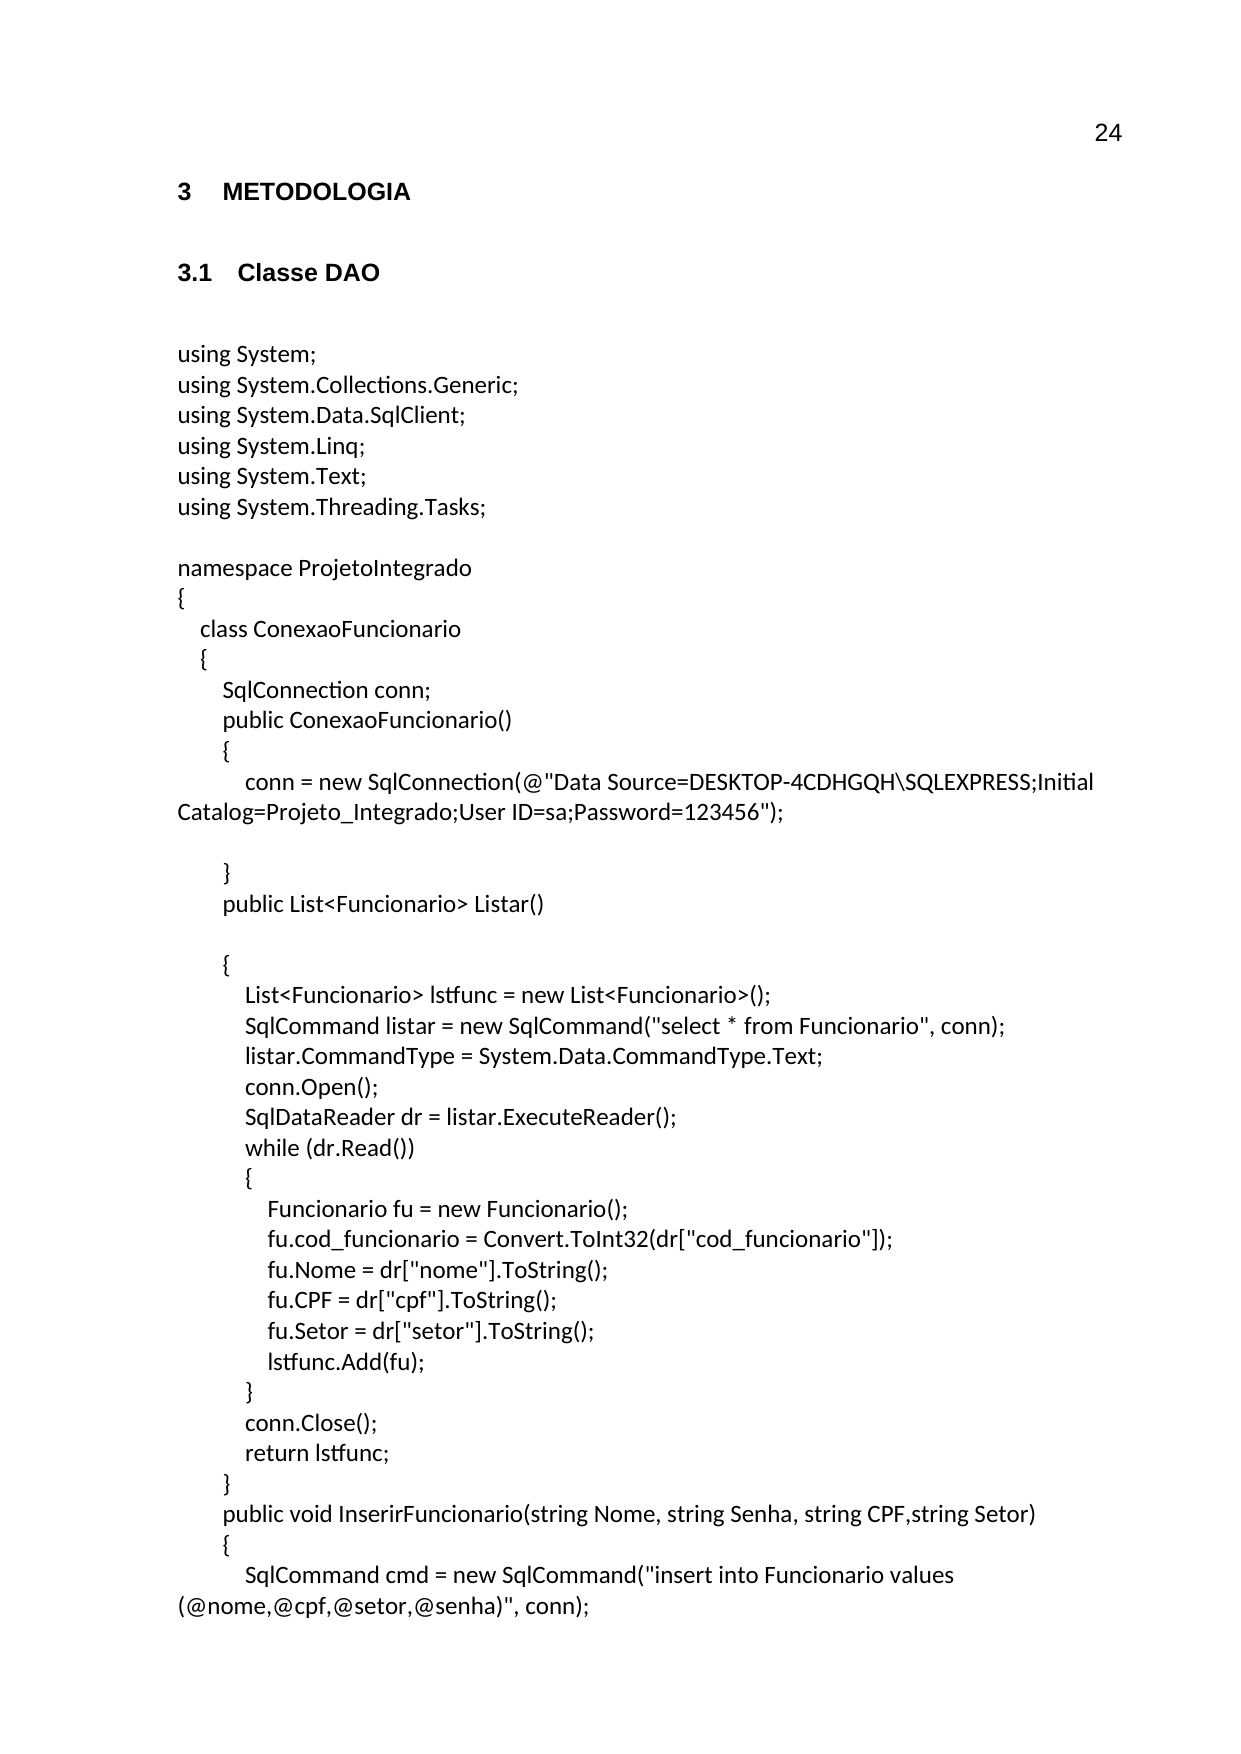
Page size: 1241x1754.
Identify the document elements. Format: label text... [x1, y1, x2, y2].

subtitle Metodologia [177, 177, 1122, 206]
text public void InserirFuncionario(string Nome, string Senha, string CPF,string Setor) [177, 1498, 1122, 1529]
text List<Funcionario> lstfunc = new List<Funcionario>(); [177, 979, 1122, 1010]
text { [177, 644, 1122, 674]
text class ConexaoFuncionario [177, 613, 1122, 644]
text conn.Close(); [177, 1407, 1122, 1437]
text using System; [177, 338, 1122, 369]
text fu.Nome = dr["nome"].ToString(); [177, 1254, 1122, 1284]
text public ConexaoFuncionario() [177, 705, 1122, 735]
text conn = new SqlConnection(@"Data Source=DESKTOP-4CDHGQH\SQLEXPRESS;Initial Catalog=Projeto_Integrado;User ID=sa;Password=123456"); [177, 766, 1122, 827]
text fu.CPF = dr["cpf"].ToString(); [177, 1284, 1122, 1315]
text namespace ProjetoIntegrado [177, 552, 1122, 583]
text using System.Text; [177, 461, 1122, 491]
text using System.Threading.Tasks; [177, 491, 1122, 522]
text } [177, 857, 1122, 888]
text SqlCommand cmd = new SqlCommand("insert into Funcionario values (@nome,@cpf,@setor,@senha)", conn); [177, 1559, 1122, 1620]
text fu.cod_funcionario = Convert.ToInt32(dr["cod_funcionario"]); [177, 1223, 1122, 1254]
text { [177, 583, 1122, 613]
subtitle Classe DAO [177, 258, 1122, 287]
text SqlCommand listar = new SqlCommand("select * from Funcionario", conn); [177, 1010, 1122, 1040]
text return lstfunc; [177, 1437, 1122, 1468]
text fu.Setor = dr["setor"].ToString(); [177, 1315, 1122, 1346]
text { [177, 1529, 1122, 1559]
text while (dr.Read()) [177, 1132, 1122, 1162]
text public List<Funcionario> Listar() [177, 888, 1122, 918]
text using System.Linq; [177, 430, 1122, 461]
text conn.Open(); [177, 1071, 1122, 1101]
text { [177, 1162, 1122, 1193]
text lstfunc.Add(fu); [177, 1346, 1122, 1376]
text { [177, 949, 1122, 979]
text } [177, 1376, 1122, 1407]
text SqlConnection conn; [177, 674, 1122, 705]
text SqlDataReader dr = listar.ExecuteReader(); [177, 1101, 1122, 1132]
text Funcionario fu = new Funcionario(); [177, 1193, 1122, 1223]
text using System.Collections.Generic; [177, 369, 1122, 399]
text listar.CommandType = System.Data.CommandType.Text; [177, 1040, 1122, 1071]
text using System.Data.SqlClient; [177, 399, 1122, 430]
text } [177, 1468, 1122, 1498]
text { [177, 735, 1122, 766]
